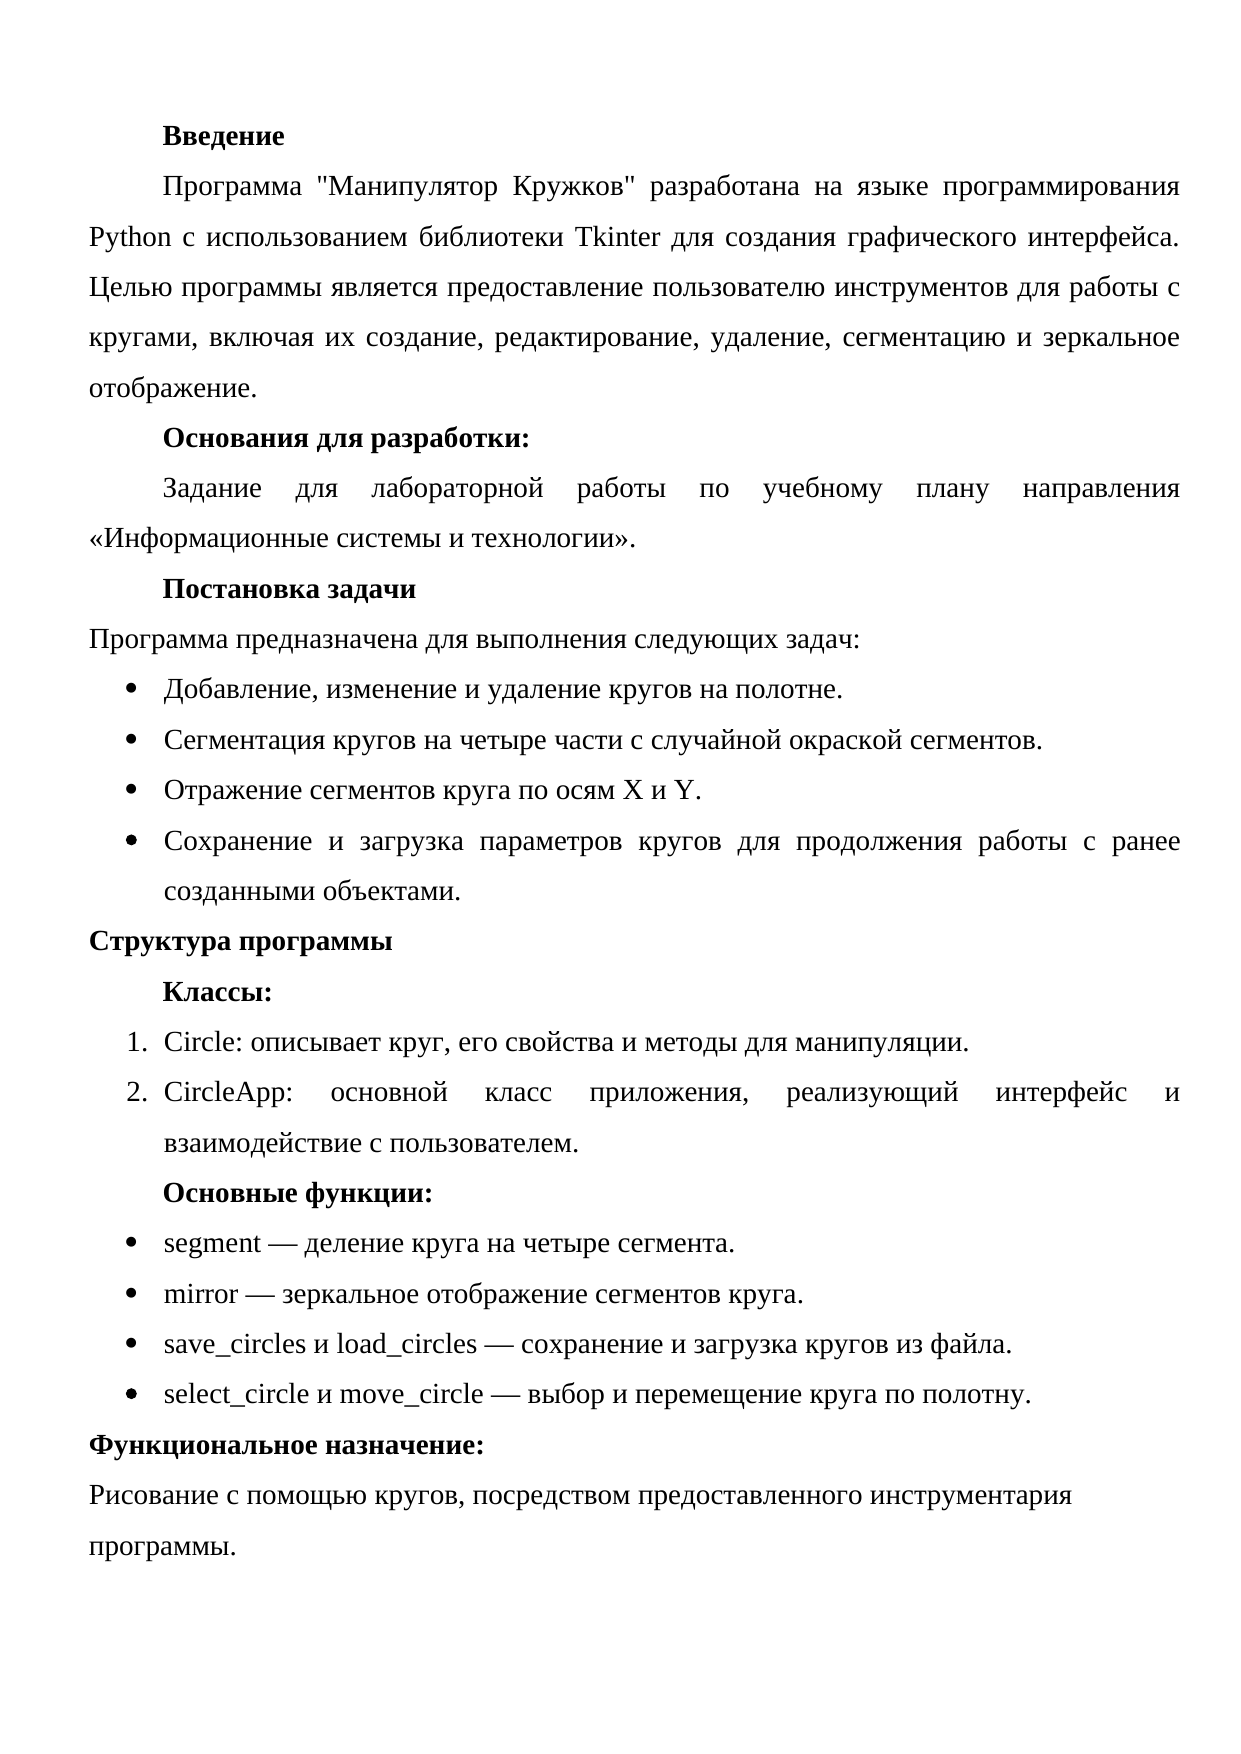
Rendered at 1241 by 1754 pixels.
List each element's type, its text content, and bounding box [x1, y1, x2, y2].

text Основания для разработки: [89, 420, 1181, 453]
text Рисование с помощью кругов, посредством предоставленного инструментария программы. [89, 1477, 1181, 1561]
list mirror — зеркальное отображение сегментов круга. [126, 1276, 1181, 1309]
text Программа предназначена для выполнения следующих задач: [89, 621, 1181, 655]
list segment — деление круга на четыре сегмента. [126, 1225, 1181, 1259]
text Классы: [89, 974, 1181, 1007]
list Добавление, изменение и удаление кругов на полотне. [126, 672, 1181, 705]
text Введение [89, 118, 1181, 152]
text Функциональное назначение: [89, 1427, 1181, 1461]
text Постановка задачи [89, 571, 1181, 604]
list save_circles и load_circles — сохранение и загрузка кругов из файла. [126, 1326, 1181, 1360]
text Задание для лабораторной работы по учебному плану направления «Информационные системы и технологии». [89, 470, 1181, 554]
list CircleApp: основной класс приложения, реализующий интерфейс и взаимодействие с пользователем. [126, 1074, 1181, 1158]
text Основные функции: [89, 1175, 1181, 1209]
list Сегментация кругов на четыре части с случайной окраской сегментов. [126, 722, 1181, 756]
list select_circle и move_circle — выбор и перемещение круга по полотну. [126, 1377, 1181, 1410]
text Программа "Манипулятор Кружков" разработана на языке программирования Python с использованием библиотеки Tkinter для создания графического интерфейса. Целью программы является предоставление пользователю инструментов для работы с кругами, включая их создание, редактирование, удаление, сегментацию и зеркальное отображение. [89, 168, 1181, 403]
list Отражение сегментов круга по осям X и Y. [126, 772, 1181, 806]
list Circle: описывает круг, его свойства и методы для манипуляции. [126, 1024, 1181, 1058]
text Структура программы [89, 923, 1181, 957]
list Сохранение и загрузка параметров кругов для продолжения работы с ранее созданными объектами. [126, 823, 1181, 907]
